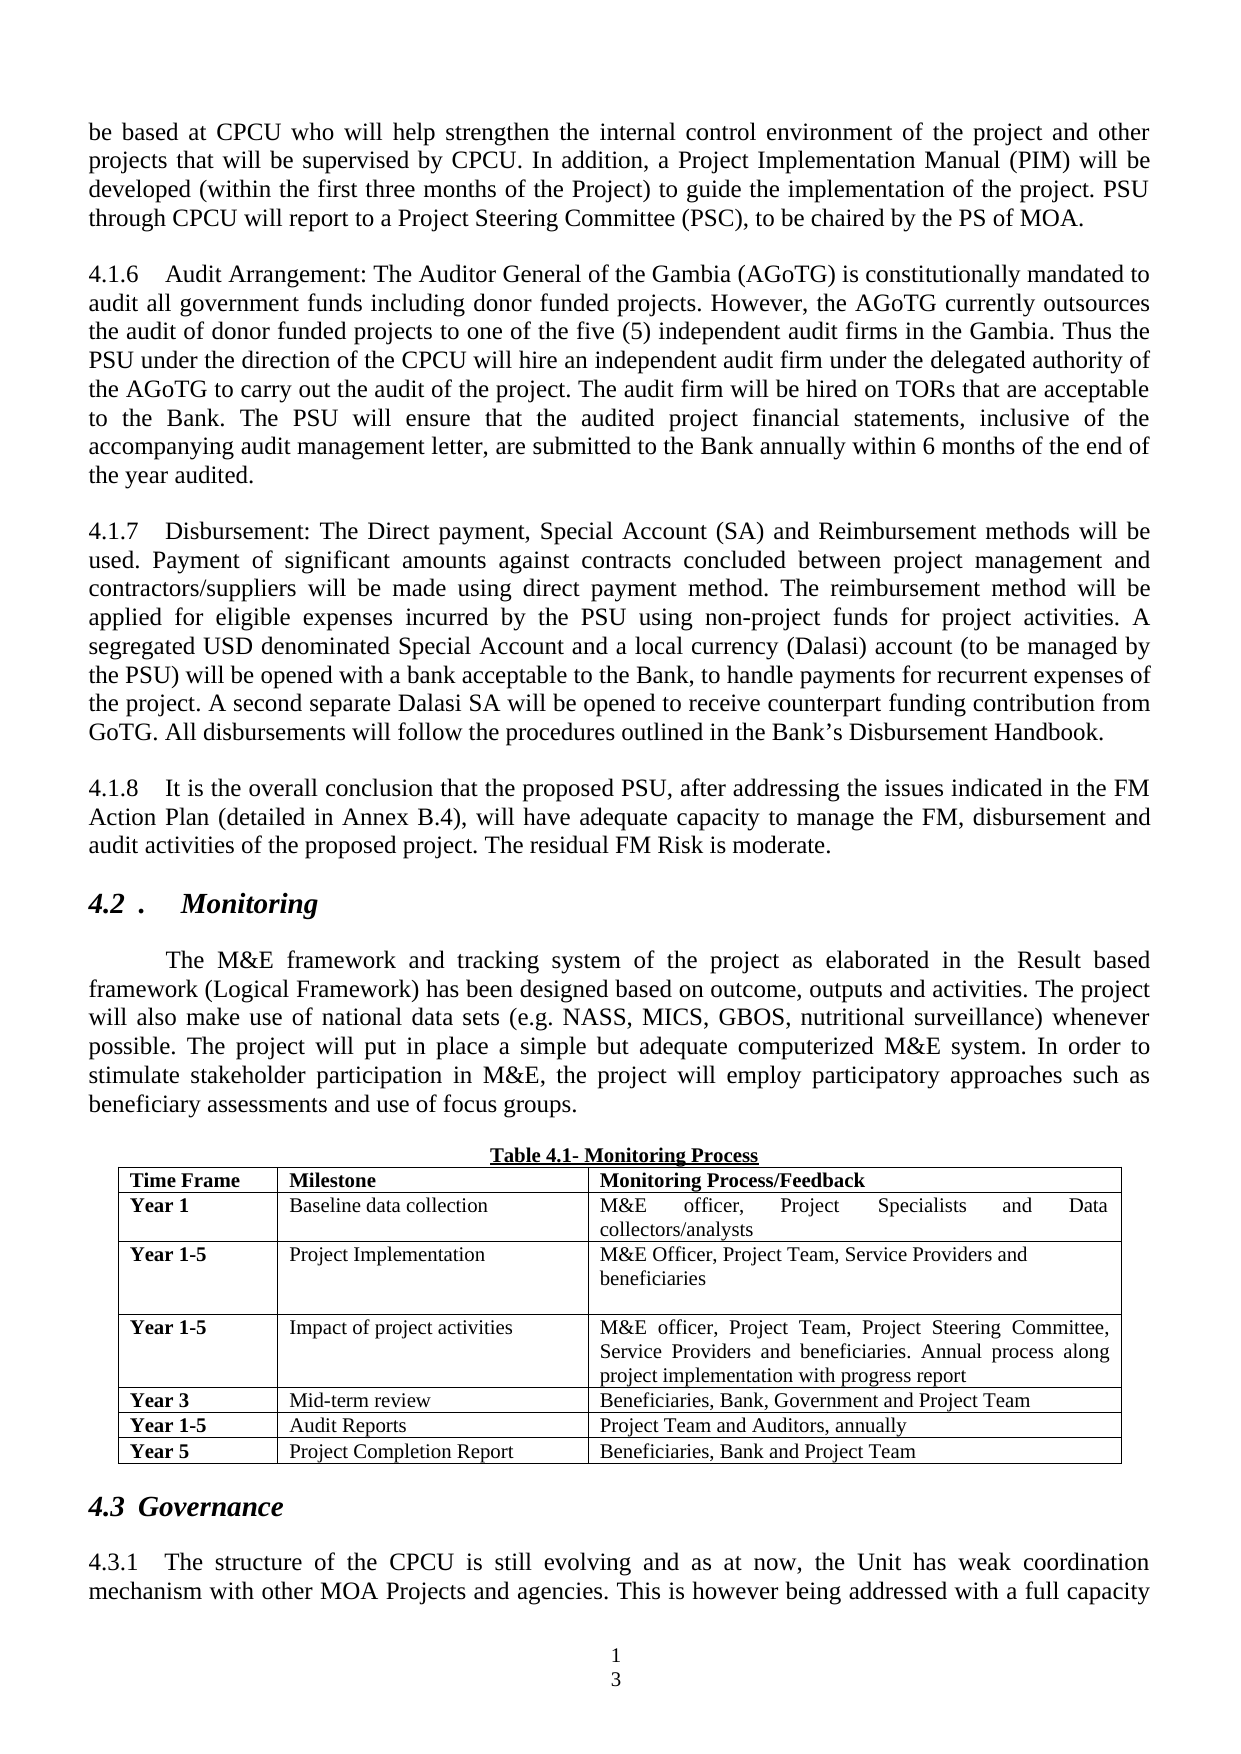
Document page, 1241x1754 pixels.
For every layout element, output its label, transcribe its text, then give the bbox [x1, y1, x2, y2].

table_cell Project Implementation [278, 1242, 588, 1314]
table_cell Project Team and Auditors, annually [589, 1413, 1121, 1437]
subtitle Governance [88, 1489, 1151, 1522]
table_cell Year 3 [119, 1388, 277, 1412]
table_cell Audit Reports [278, 1413, 588, 1437]
text Table 4.1- Monitoring Process [490, 1142, 1151, 1167]
list Audit Arrangement: The Auditor General of the Gambia (AGoTG) is constitutionally mandated to audit all government funds including donor funded projects. However, the AGoTG currently outsources the audit of donor funded projects to one of the five (5) independent audit firms in the Gambia. Thus the PSU under the direction of the CPCU will hire an independent audit firm under the delegated authority of the AGoTG to carry out the audit of the project. The audit firm will be hired on TORs that are acceptable to the Bank. The PSU will ensure that the audited project financial statements, inclusive of the accompanying audit management letter, are submitted to the Bank annually within 6 months of the end of the year audited. [88, 259, 1151, 489]
table_cell Mid-term review [278, 1388, 588, 1412]
table_cell Year 1-5 [119, 1315, 277, 1387]
table_header Monitoring Process/Feedback [589, 1168, 1121, 1192]
table_cell M&E Officer, Project Team, Service Providers and beneficiaries [589, 1242, 1121, 1314]
subtitle . Monitoring [88, 886, 1151, 920]
table_cell Beneficiaries, Bank and Project Team [589, 1438, 1121, 1463]
table_cell M&E officer, Project Team, Project Steering Committee, Service Providers and beneficiaries. Annual process along project implementation with progress report [589, 1315, 1121, 1387]
list Disbursement: The Direct payment, Special Account (SA) and Reimbursement methods will be used. Payment of significant amounts against contracts concluded between project management and contractors/suppliers will be made using direct payment method. The reimbursement method will be applied for eligible expenses incurred by the PSU using non-project funds for project activities. A segregated USD denominated Special Account and a local currency (Dalasi) account (to be managed by the PSU) will be opened with a bank acceptable to the Bank, to handle payments for recurrent expenses of the project. A second separate Dalasi SA will be opened to receive counterpart funding contribution from GoTG. All disbursements will follow the procedures outlined in the Bank’s Disbursement Handbook. [88, 516, 1151, 746]
table_cell Beneficiaries, Bank, Government and Project Team [589, 1388, 1121, 1412]
table_cell Year 1-5 [119, 1413, 277, 1437]
table_cell Baseline data collection [278, 1193, 588, 1241]
table_cell Year 5 [119, 1438, 277, 1463]
table_cell M&E officer, Project Specialists and Data collectors/analysts [589, 1193, 1121, 1241]
table_cell Year 1-5 [119, 1242, 277, 1314]
table_cell Impact of project activities [278, 1315, 588, 1387]
table_header Time Frame [119, 1168, 277, 1192]
list It is the overall conclusion that the proposed PSU, after addressing the issues indicated in the FM Action Plan (detailed in Annex B.4), will have adequate capacity to manage the FM, disbursement and audit activities of the proposed project. The residual FM Risk is moderate. [88, 773, 1151, 859]
table_cell Year 1 [119, 1193, 277, 1241]
text The M&E framework and tracking system of the project as elaborated in the Result based framework (Logical Framework) has been designed based on outcome, outputs and activities. The project will also make use of national data sets (e.g. NASS, MICS, GBOS, nutritional surveillance) whenever possible. The project will put in place a simple but adequate computerized M&E system. In order to stimulate stakeholder participation in M&E, the project will employ participatory approaches such as beneficiary assessments and use of focus groups. [88, 945, 1151, 1117]
table_cell Project Completion Report [278, 1438, 588, 1463]
table_header Milestone [278, 1168, 588, 1192]
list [88, 117, 1151, 232]
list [88, 1547, 1151, 1605]
